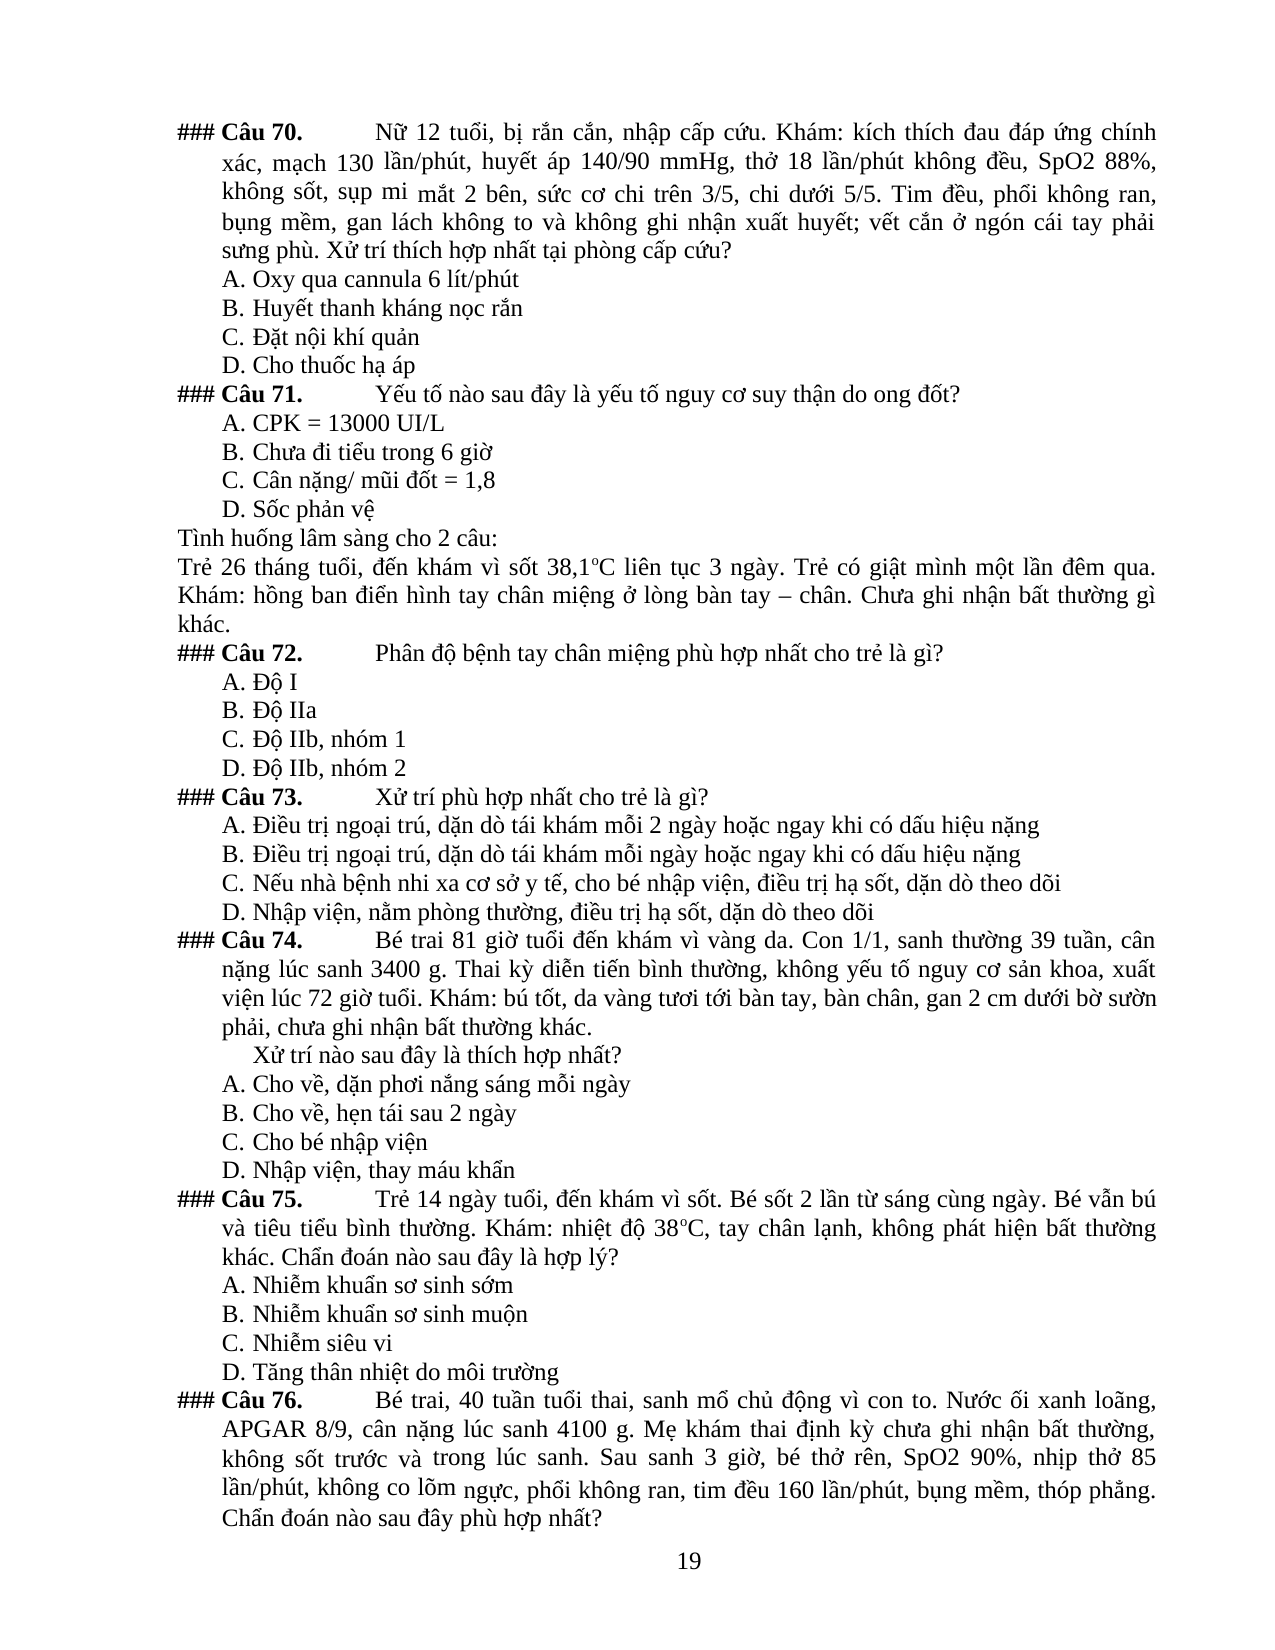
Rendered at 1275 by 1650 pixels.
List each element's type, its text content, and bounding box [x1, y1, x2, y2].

list Trẻ 14 ngày tuổi, đến khám vì sốt. Bé sốt 2 lần từ sáng cùng ngày. Bé vẫn bú và tiêu tiểu bình thường. Khám: nhiệt độ 38oC, tay chân lạnh, không phát hiện bất thường khác. Chẩn đoán nào sau đây là hợp lý? [177, 1184, 1157, 1271]
subtitle Sốc phản vệ [222, 494, 1169, 523]
list Nhiễm siêu vi [222, 1328, 1169, 1357]
text Trẻ 26 tháng tuổi, đến khám vì sốt 38,1oC liên tục 3 ngày. Trẻ có giật mình một lần đêm qua. Khám: hồng ban điển hình tay chân miệng ở lòng bàn tay – chân. Chưa ghi nhận bất thường gì khác. [177, 552, 1157, 638]
list Điều trị ngoại trú, dặn dò tái khám mỗi 2 ngày hoặc ngay khi có dấu hiệu nặng [222, 811, 1169, 839]
list CPK = 13000 UI/L [222, 408, 1169, 437]
list Độ IIb, nhóm 1 [222, 724, 1169, 753]
list Độ I [222, 667, 1169, 696]
text Xử trí nào sau đây là thích hợp nhất? [252, 1041, 1169, 1069]
list Điều trị ngoại trú, dặn dò tái khám mỗi ngày hoặc ngay khi có dấu hiệu nặng [222, 839, 1169, 868]
list Chưa đi tiểu trong 6 giờ [222, 437, 1169, 466]
list Cho về, hẹn tái sau 2 ngày [222, 1098, 1169, 1127]
list Bé trai, 40 tuần tuổi thai, sanh mổ chủ động vì con to. Nước ối xanh loãng, APGAR 8/9, cân nặng lúc sanh 4100 g. Mẹ khám thai định kỳ chưa ghi nhận bất thường, không sốt trước và trong lúc sanh. Sau sanh 3 giờ, bé thở rên, SpO2 90%, nhịp thở 85 lần/phút, không co lõm ngực, phổi không ran, tim đều 160 lần/phút, bụng mềm, thóp phẳng. Chẩn đoán nào sau đây phù hợp nhất? [177, 1386, 1157, 1532]
subtitle Độ IIa [222, 696, 1169, 724]
list Nếu nhà bệnh nhi xa cơ sở y tế, cho bé nhập viện, điều trị hạ sốt, dặn dò theo dõi [222, 868, 1169, 897]
list Nhiễm khuẩn sơ sinh sớm [222, 1271, 1169, 1299]
list Tăng thân nhiệt do môi trường [222, 1357, 1169, 1386]
subtitle Đặt nội khí quản [222, 322, 1169, 351]
list Cho thuốc hạ áp [222, 351, 1169, 379]
list Xử trí phù hợp nhất cho trẻ là gì? [177, 782, 1169, 811]
subtitle Nhiễm khuẩn sơ sinh muộn [222, 1299, 1169, 1328]
list Oxy qua cannula 6 lít/phút [222, 264, 1169, 293]
list Nữ 12 tuổi, bị rắn cắn, nhập cấp cứu. Khám: kích thích đau đáp ứng chính xác, mạch 130 lần/phút, huyết áp 140/90 mmHg, thở 18 lần/phút không đều, SpO2 88%, không sốt, sụp mi mắt 2 bên, sức cơ chi trên 3/5, chi dưới 5/5. Tim đều, phổi không ran, bụng mềm, gan lách không to và không ghi nhận xuất huyết; vết cắn ở ngón cái tay phải sưng phù. Xử trí thích hợp nhất tại phòng cấp cứu? [177, 118, 1157, 264]
list Độ IIb, nhóm 2 [222, 753, 1169, 782]
list Phân độ bệnh tay chân miệng phù hợp nhất cho trẻ là gì? [177, 638, 1169, 667]
list Huyết thanh kháng nọc rắn [222, 293, 1169, 322]
subtitle Cho bé nhập viện [222, 1127, 1169, 1156]
list Bé trai 81 giờ tuổi đến khám vì vàng da. Con 1/1, sanh thường 39 tuần, cân nặng lúc sanh 3400 g. Thai kỳ diễn tiến bình thường, không yếu tố nguy cơ sản khoa, xuất viện lúc 72 giờ tuổi. Khám: bú tốt, da vàng tươi tới bàn tay, bàn chân, gan 2 cm dưới bờ sườn phải, chưa ghi nhận bất thường khác. [177, 926, 1157, 1041]
text Tình huống lâm sàng cho 2 câu: [177, 523, 1169, 552]
list Cân nặng/ mũi đốt = 1,8 [222, 466, 1169, 494]
list Cho về, dặn phơi nắng sáng mỗi ngày [222, 1069, 1169, 1098]
subtitle Nhập viện, nằm phòng thường, điều trị hạ sốt, dặn dò theo dõi [222, 897, 1169, 926]
list Yếu tố nào sau đây là yếu tố nguy cơ suy thận do ong đốt? [177, 379, 1169, 408]
list Nhập viện, thay máu khẩn [222, 1156, 1169, 1184]
